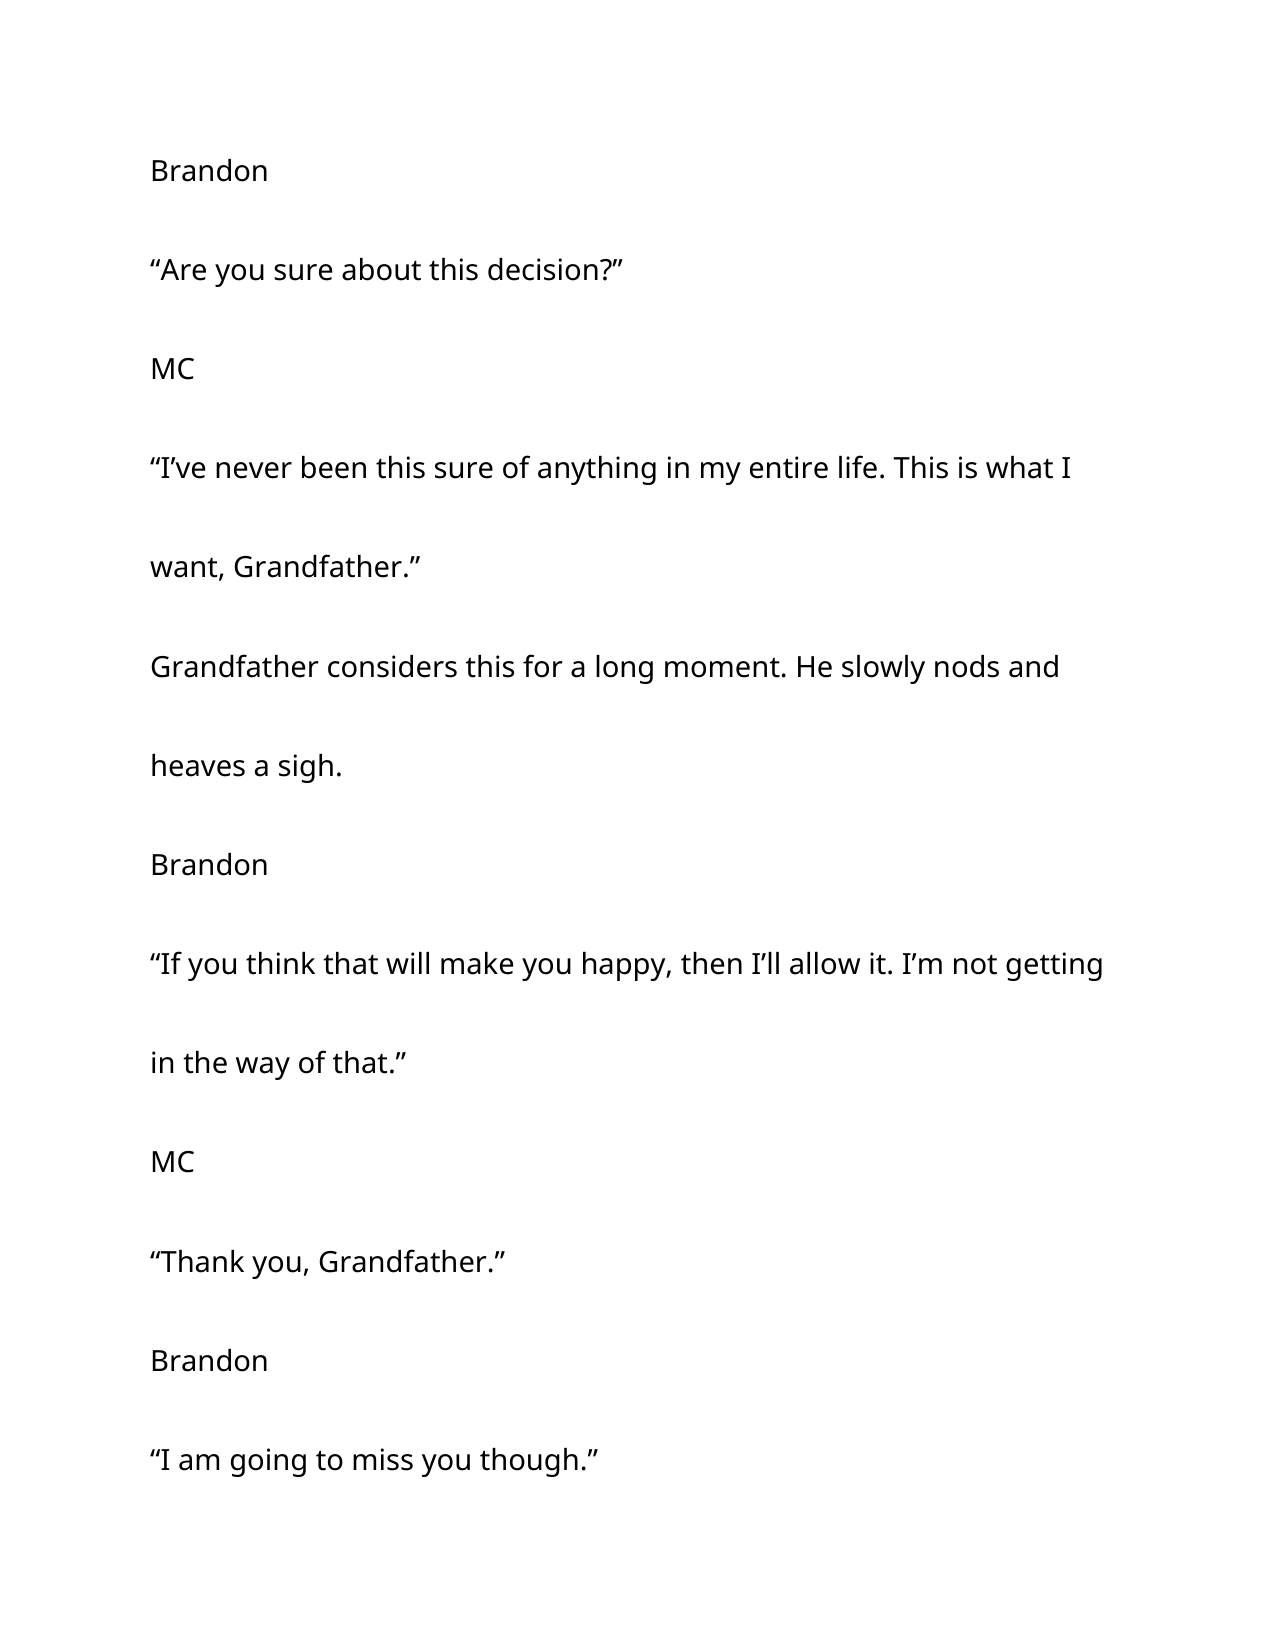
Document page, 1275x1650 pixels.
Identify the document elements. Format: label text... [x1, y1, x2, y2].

text “Thank you, Grandfather.” [150, 1241, 1125, 1281]
text Brandon [150, 844, 1125, 884]
text “Are you sure about this decision?” [150, 249, 1125, 289]
text MC [150, 348, 1125, 388]
text Grandfather considers this for a long moment. He slowly nods and heaves a sigh. [150, 646, 1125, 785]
text MC [150, 1142, 1125, 1181]
text “I’ve never been this sure of anything in my entire life. This is what I want, Grandfather.” [150, 447, 1125, 586]
text “If you think that will make you happy, then I’ll allow it. I’m not getting in the way of that.” [150, 943, 1125, 1082]
text “I am going to miss you though.” [150, 1439, 1125, 1479]
text Brandon [150, 150, 1125, 190]
text Brandon [150, 1340, 1125, 1380]
